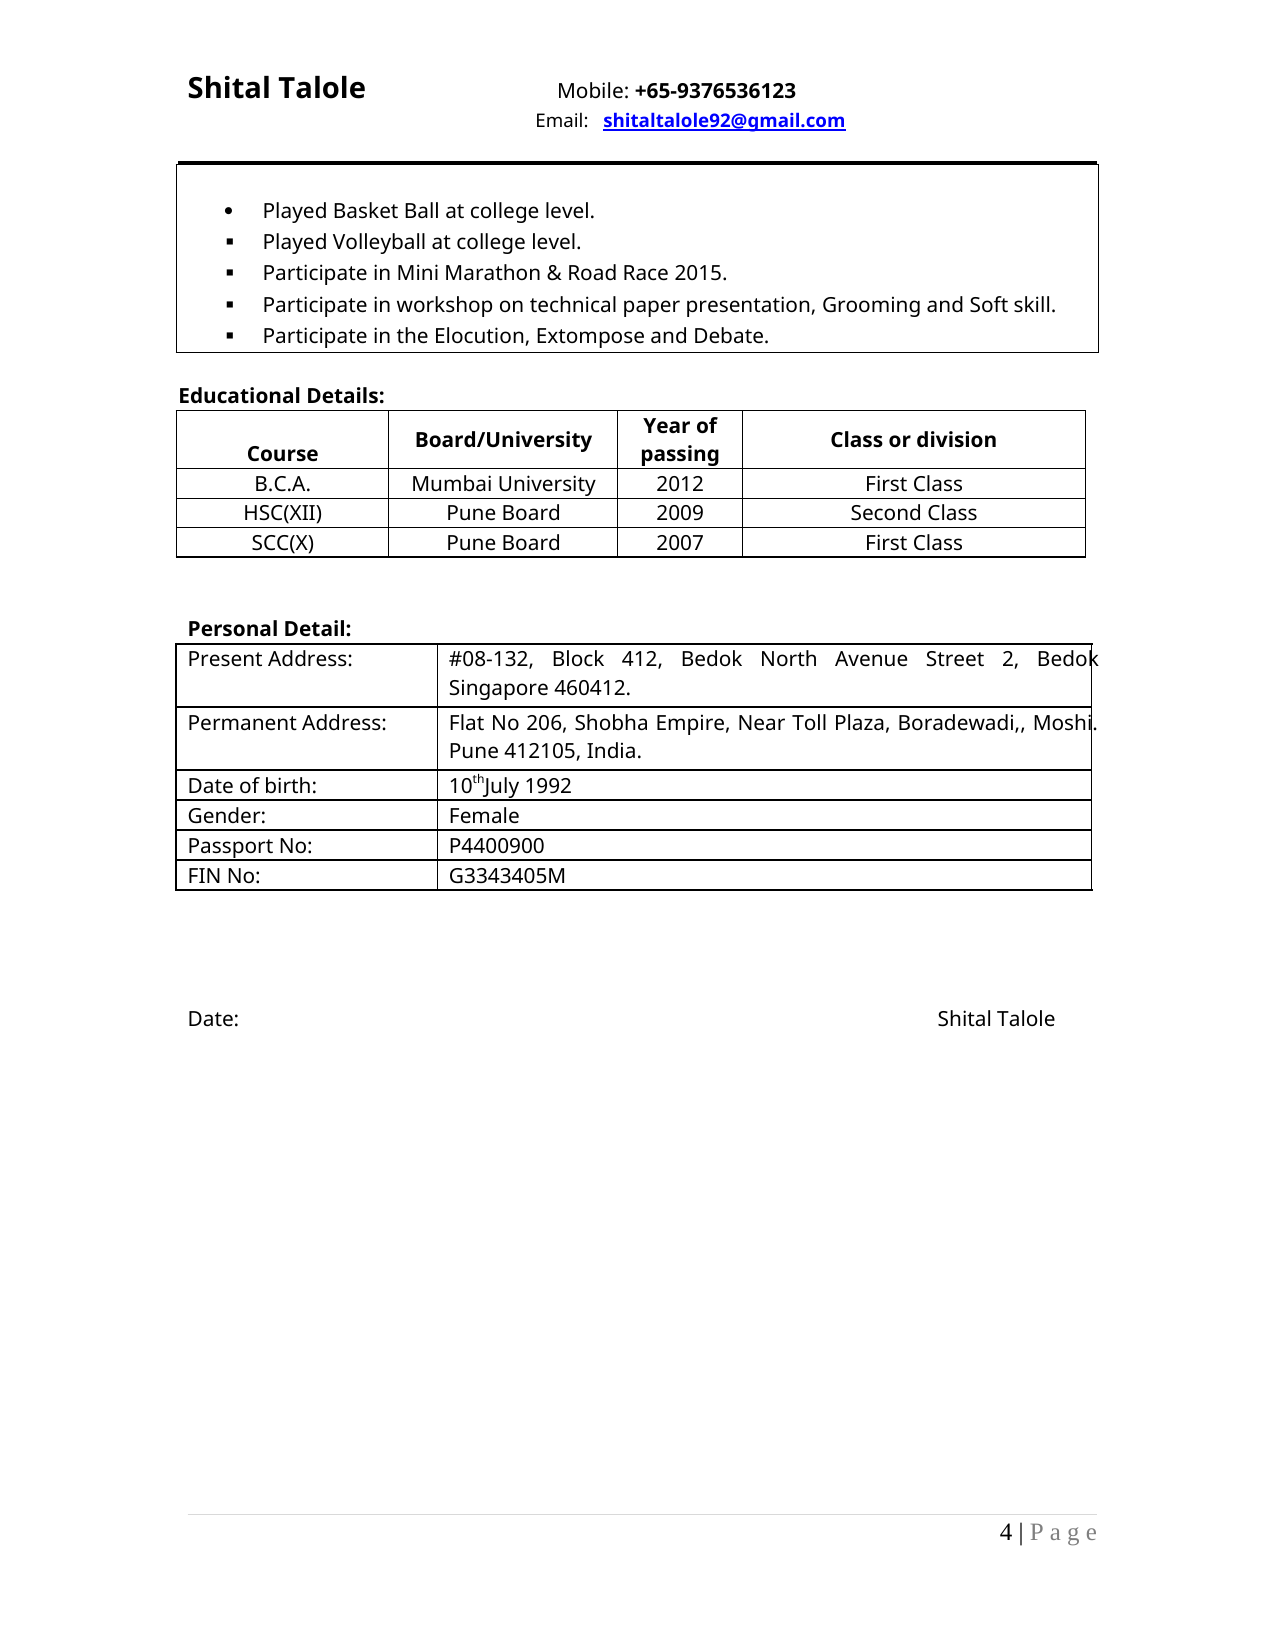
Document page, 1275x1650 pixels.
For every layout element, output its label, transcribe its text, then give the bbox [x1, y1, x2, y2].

table_cell First Class [743, 469, 1085, 497]
text Educational Details: [178, 382, 1097, 410]
table_cell Flat No 206, Shobha Empire, Near Toll Plaza, Boradewadi,, Moshi. Pune 412105, India. [438, 708, 1091, 769]
table_header Played Basket Ball at college level. Played Volleyball at college level. Participate in Mini Marathon & Road Race 2015. Participate in workshop on technical paper presentation, Grooming and Soft skill. Participate in the Elocution, Extompose and Debate. [177, 165, 1098, 352]
table_header Year of passing [618, 411, 742, 468]
table_cell Passport No: [177, 831, 437, 859]
text Personal Detail: [187, 614, 1097, 643]
table_cell G3343405M [438, 861, 1091, 889]
table_cell SCC(X) [177, 528, 388, 556]
table_header Board/University [389, 411, 617, 468]
table_header #08-132, Block 412, Bedok North Avenue Street 2, Bedok Singapore 460412. [438, 645, 1091, 706]
table_cell P4400900 [438, 831, 1091, 859]
table_cell First Class [743, 528, 1085, 556]
table_cell 2009 [618, 499, 742, 527]
table_cell 10thJuly 1992 [438, 771, 1091, 799]
table_cell Pune Board [389, 499, 617, 527]
table_cell Gender: [177, 801, 437, 829]
table_header Course [177, 411, 388, 468]
table_cell 2012 [618, 469, 742, 497]
text Date: Shital Talole [187, 1004, 1097, 1033]
table_cell Date of birth: [177, 771, 437, 799]
table_header Class or division [743, 411, 1085, 468]
table_cell FIN No: [177, 861, 437, 889]
table_header Present Address: [177, 645, 437, 706]
table_cell B.C.A. [177, 469, 388, 497]
table_cell Pune Board [389, 528, 617, 556]
table_cell 2007 [618, 528, 742, 556]
table_cell HSC(XII) [177, 499, 388, 527]
table_cell Second Class [743, 499, 1085, 527]
table_cell Female [438, 801, 1091, 829]
table_cell Mumbai University [389, 469, 617, 497]
table_cell Permanent Address: [177, 708, 437, 769]
